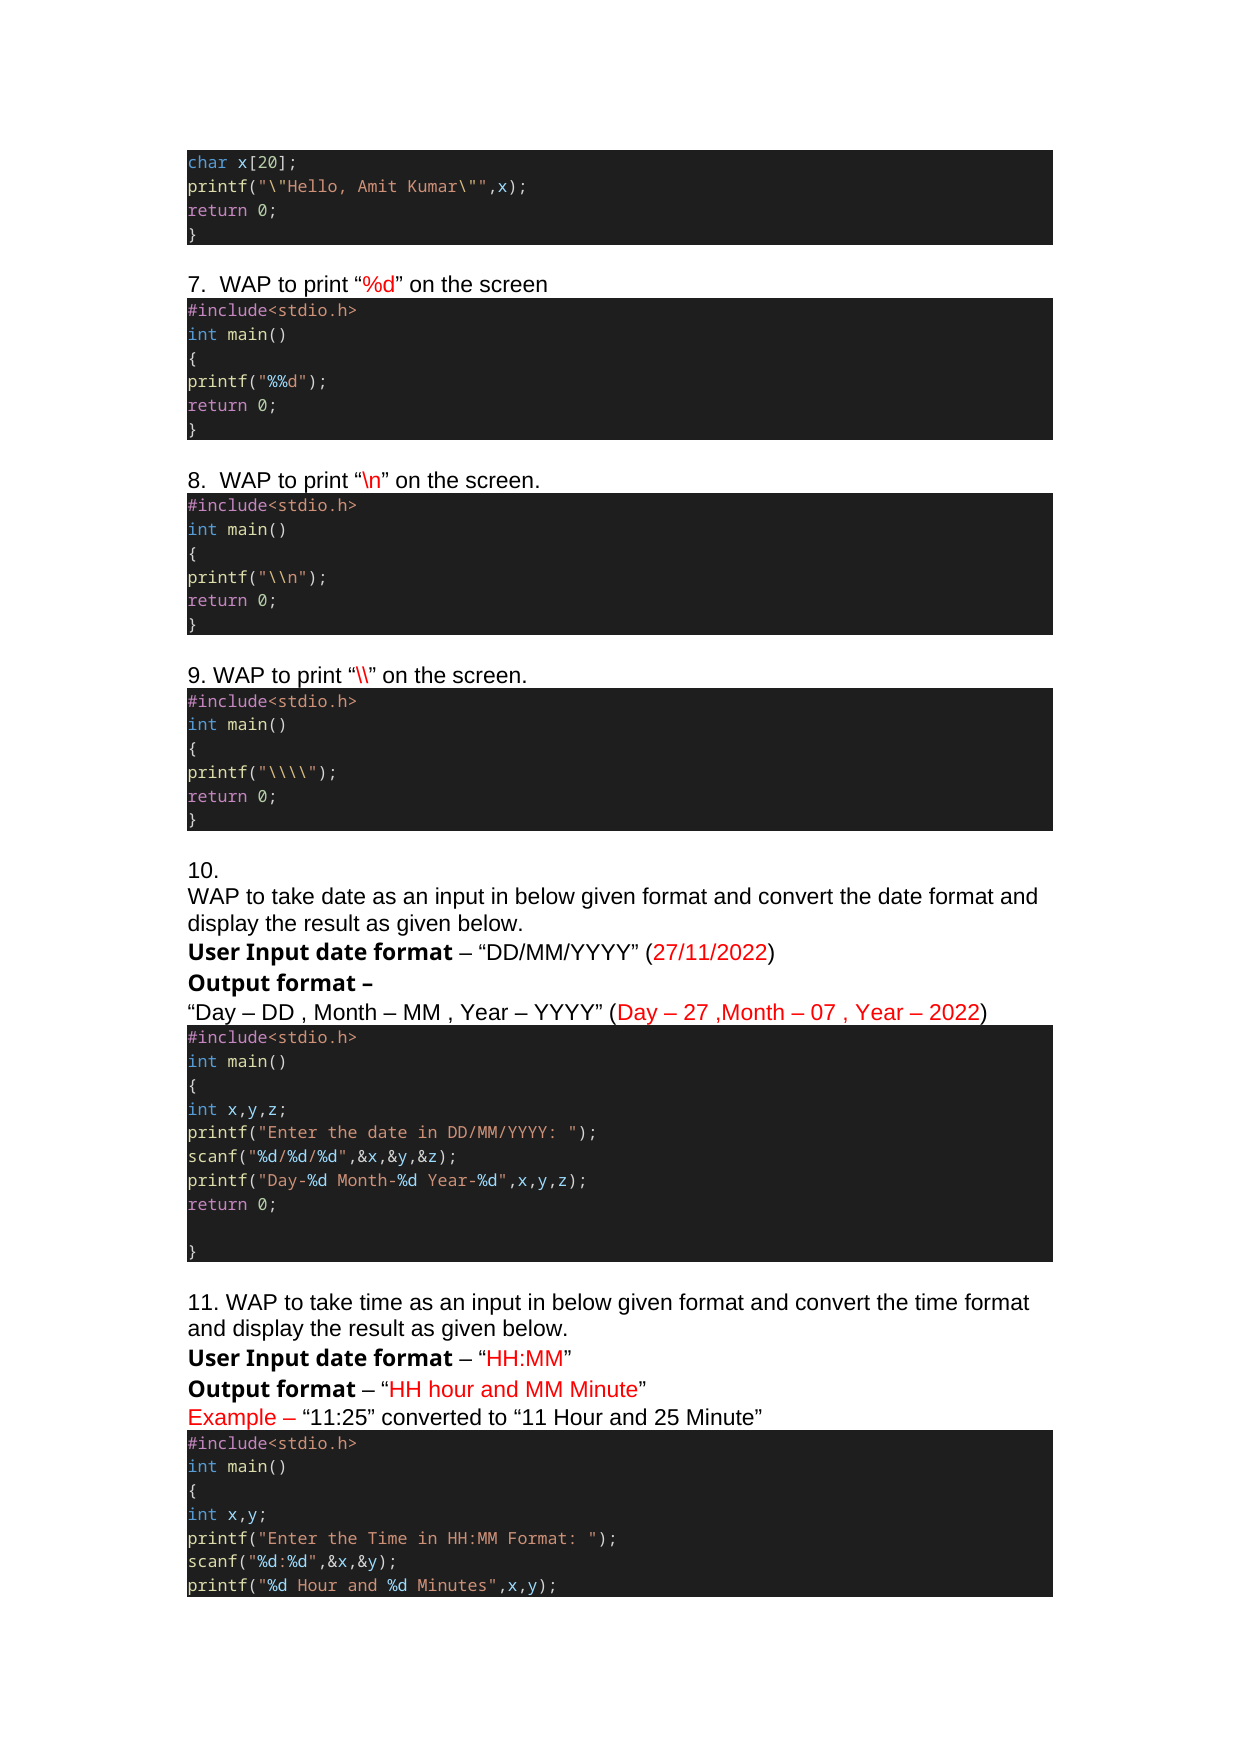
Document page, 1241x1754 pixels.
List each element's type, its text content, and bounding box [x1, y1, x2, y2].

text printf("%%d"); [187, 369, 1053, 393]
text printf("\\\\"); [187, 759, 1053, 783]
text User Input date format – “DD/MM/YYYY” (27/11/2022) [187, 936, 1053, 967]
text 8. WAP to print “\n” on the screen. [187, 467, 1053, 493]
text } [187, 221, 1053, 245]
text 9. WAP to print “\\” on the screen. [187, 662, 1053, 688]
text char x[20]; [187, 150, 1053, 174]
text { [187, 736, 1053, 759]
text printf("\"Hello, Amit Kumar\"",x); [187, 174, 1053, 197]
text return 0; [187, 393, 1053, 416]
text int x,y; [187, 1502, 1053, 1525]
text return 0; [187, 588, 1053, 612]
text printf("%d Hour and %d Minutes",x,y); [187, 1573, 1053, 1597]
text #include<stdio.h> [187, 1430, 1053, 1454]
text } [187, 612, 1053, 635]
text #include<stdio.h> [187, 298, 1053, 321]
text int main() [187, 712, 1053, 736]
text printf("Enter the date in DD/MM/YYYY: "); [187, 1120, 1053, 1144]
text Output format – “HH hour and MM Minute” [187, 1373, 1053, 1404]
text Example – “11:25” converted to “11 Hour and 25 Minute” [187, 1404, 1053, 1430]
text { [187, 1072, 1053, 1096]
text printf("\\n"); [187, 564, 1053, 588]
text display the result as given below. [187, 910, 1053, 936]
text int main() [187, 517, 1053, 540]
text “Day – DD , Month – MM , Year – YYYY” (Day – 27 ,Month – 07 , Year – 2022) [187, 998, 1053, 1025]
text #include<stdio.h> [187, 688, 1053, 712]
text return 0; [187, 197, 1053, 221]
text scanf("%d/%d/%d",&x,&y,&z); [187, 1144, 1053, 1167]
text int main() [187, 1454, 1053, 1478]
text scanf("%d:%d",&x,&y); [187, 1549, 1053, 1573]
text } [187, 416, 1053, 440]
text Output format – [187, 967, 1053, 998]
text WAP to take date as an input in below given format and convert the date format and [187, 883, 1053, 910]
text 10. [187, 857, 1053, 883]
text int x,y,z; [187, 1096, 1053, 1120]
text 7. WAP to print “%d” on the screen [187, 271, 1053, 298]
text { [187, 345, 1053, 369]
text return 0; [187, 1191, 1053, 1215]
text #include<stdio.h> [187, 1025, 1053, 1049]
text User Input date format – “HH:MM” [187, 1341, 1053, 1373]
text } [187, 807, 1053, 831]
text int main() [187, 321, 1053, 345]
text #include<stdio.h> [187, 493, 1053, 517]
text { [187, 540, 1053, 564]
text int main() [187, 1049, 1053, 1072]
text printf("Enter the Time in HH:MM Format: "); [187, 1525, 1053, 1549]
text } [187, 1239, 1053, 1262]
text 11. WAP to take time as an input in below given format and convert the time format and display the result as given below. [187, 1289, 1053, 1341]
text printf("Day-%d Month-%d Year-%d",x,y,z); [187, 1167, 1053, 1191]
text return 0; [187, 783, 1053, 807]
text { [187, 1478, 1053, 1502]
